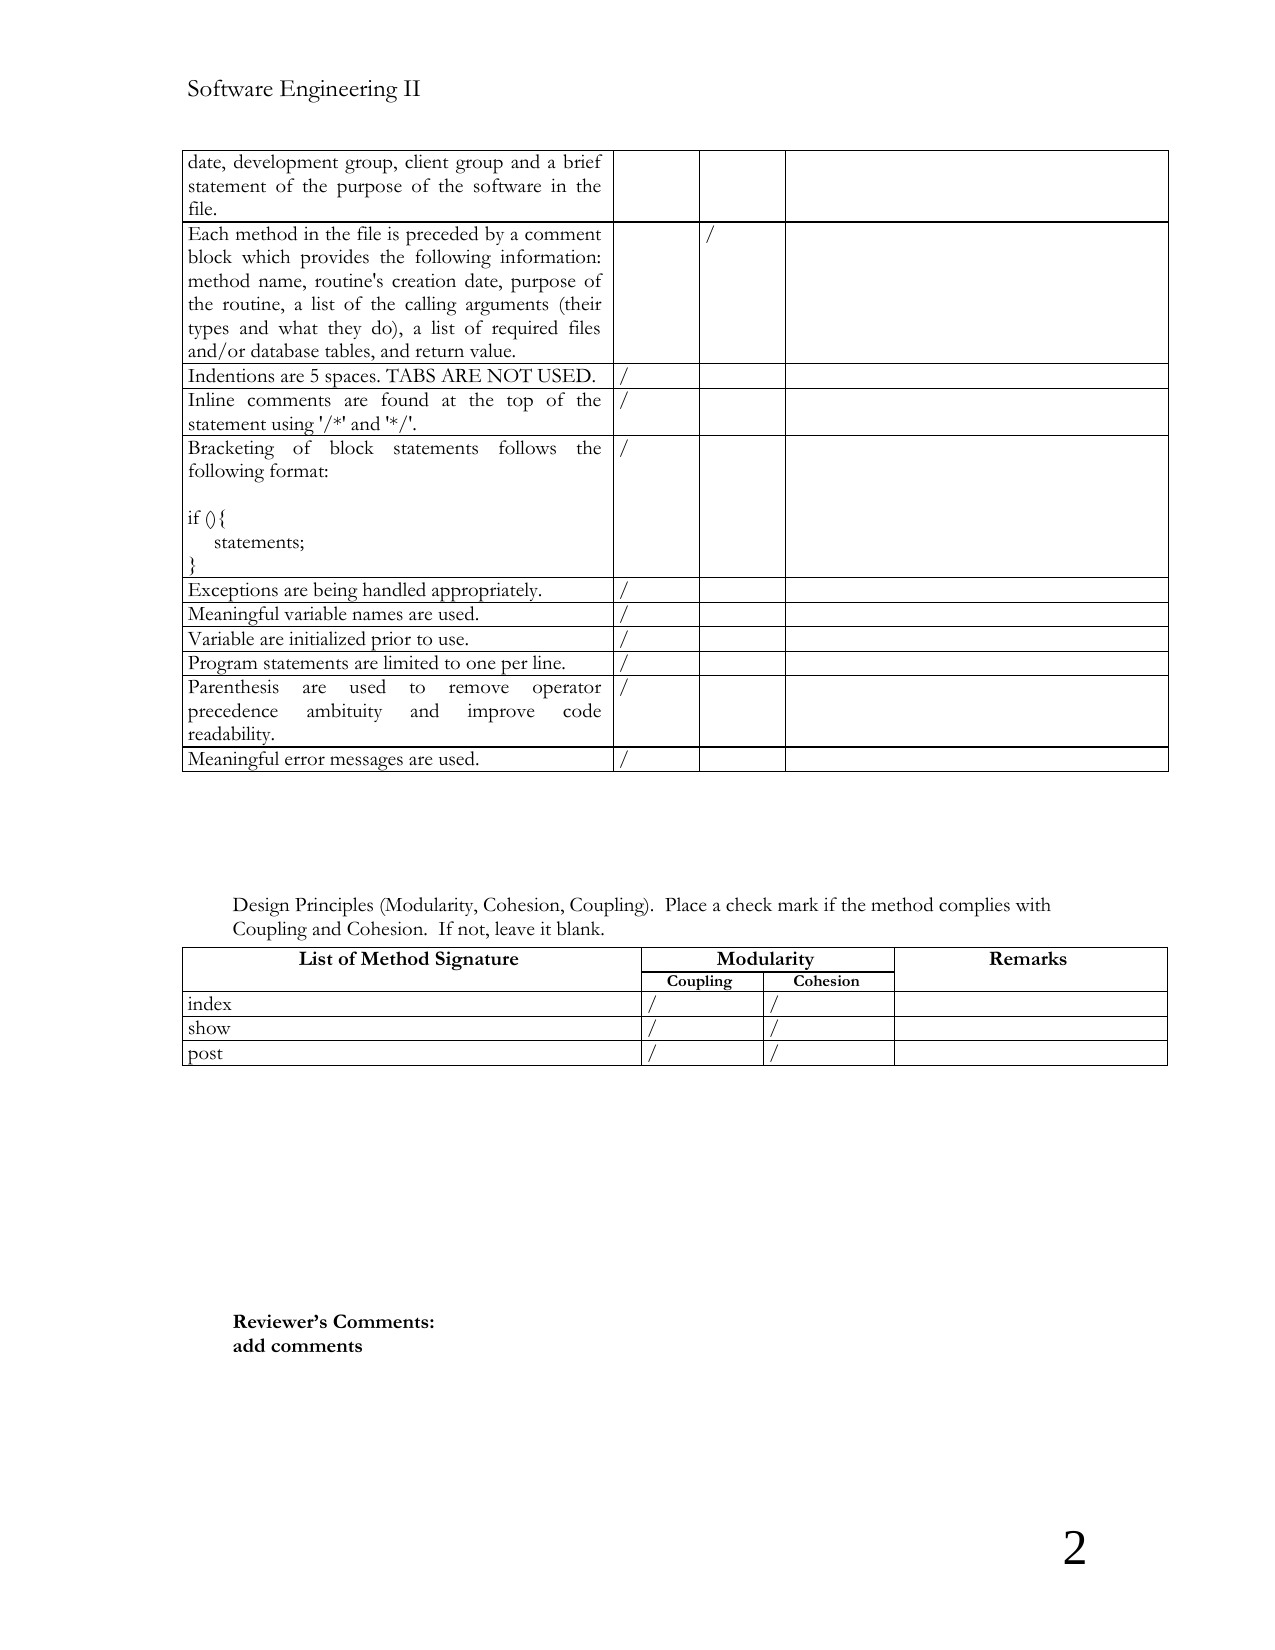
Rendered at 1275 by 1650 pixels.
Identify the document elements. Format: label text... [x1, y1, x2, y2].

table_cell [700, 578, 785, 602]
table_cell Indentions are 5 spaces. TABS ARE NOT USED. [183, 364, 613, 387]
table_cell / [614, 364, 699, 387]
table_cell [700, 652, 785, 675]
table_cell / [764, 992, 894, 1016]
table_cell [786, 603, 1168, 626]
table_cell [700, 364, 785, 387]
table_cell / [614, 436, 699, 577]
table_cell [700, 436, 785, 577]
table_cell Variable are initialized prior to use. [183, 627, 613, 651]
table_cell Program statements are limited to one per line. [183, 652, 613, 675]
table_cell / [642, 1017, 763, 1040]
table_cell Inline comments are found at the top of the statement using '/*' and '*/'. [183, 389, 613, 435]
table_cell / [614, 578, 699, 602]
table_cell [700, 676, 785, 746]
table_cell Each method in the file is preceded by a comment block which provides the following information: method name, routine's creation date, purpose of the routine, a list of the calling arguments (their types and what they do), a list of required files and/or database tables, and return value. [183, 223, 613, 363]
table_cell [786, 223, 1168, 363]
table_cell / [614, 627, 699, 651]
table_cell / [764, 1017, 894, 1040]
table_cell Bracketing of block statements follows the following format: if (){ statements; } [183, 436, 613, 577]
table_cell / [614, 748, 699, 771]
table_cell [700, 389, 785, 435]
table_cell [183, 151, 613, 221]
table_cell / [700, 223, 785, 363]
table_header Remarks [895, 948, 1167, 991]
table_cell [700, 627, 785, 651]
table_cell [786, 389, 1168, 435]
table_cell Meaningful variable names are used. [183, 603, 613, 626]
table_cell / [642, 992, 763, 1016]
table_cell [786, 748, 1168, 771]
table_cell [700, 748, 785, 771]
table_cell [895, 992, 1167, 1016]
table_cell [614, 151, 699, 221]
table_cell / [614, 389, 699, 435]
table_cell [786, 151, 1168, 221]
table_cell Exceptions are being handled appropriately. [183, 578, 613, 602]
table_cell [786, 676, 1168, 746]
table_cell [786, 627, 1168, 651]
table_cell / [614, 652, 699, 675]
table_cell [895, 1041, 1167, 1064]
table_cell [786, 578, 1168, 602]
table_cell Meaningful error messages are used. [183, 748, 613, 771]
table_cell [895, 1017, 1167, 1040]
table_cell [786, 364, 1168, 387]
table_cell / [700, 151, 785, 221]
table_cell Parenthesis are used to remove operator precedence ambituity and improve code readability. [183, 676, 613, 746]
table_cell / [614, 603, 699, 626]
subtitle Design Principles (Modularity, Cohesion, Coupling). Place a check mark if the method complies with Coupling and Cohesion. If not, leave it blank. [187, 894, 1087, 941]
table_cell [700, 603, 785, 626]
table_cell / [764, 1041, 894, 1064]
table_cell index [183, 992, 641, 1016]
table_cell show [183, 1017, 641, 1040]
table_cell [614, 223, 699, 363]
subtitle Reviewer’s Comments: add comments [187, 1311, 1087, 1358]
table_cell Cohesion [764, 973, 894, 991]
table_cell Coupling [642, 973, 763, 991]
table_cell post [183, 1041, 641, 1064]
table_cell [786, 652, 1168, 675]
table_header List of Method Signature [183, 948, 641, 991]
table_cell [786, 436, 1168, 577]
table_header Modularity [642, 948, 894, 971]
table_cell / [614, 676, 699, 746]
table_cell / [642, 1041, 763, 1064]
